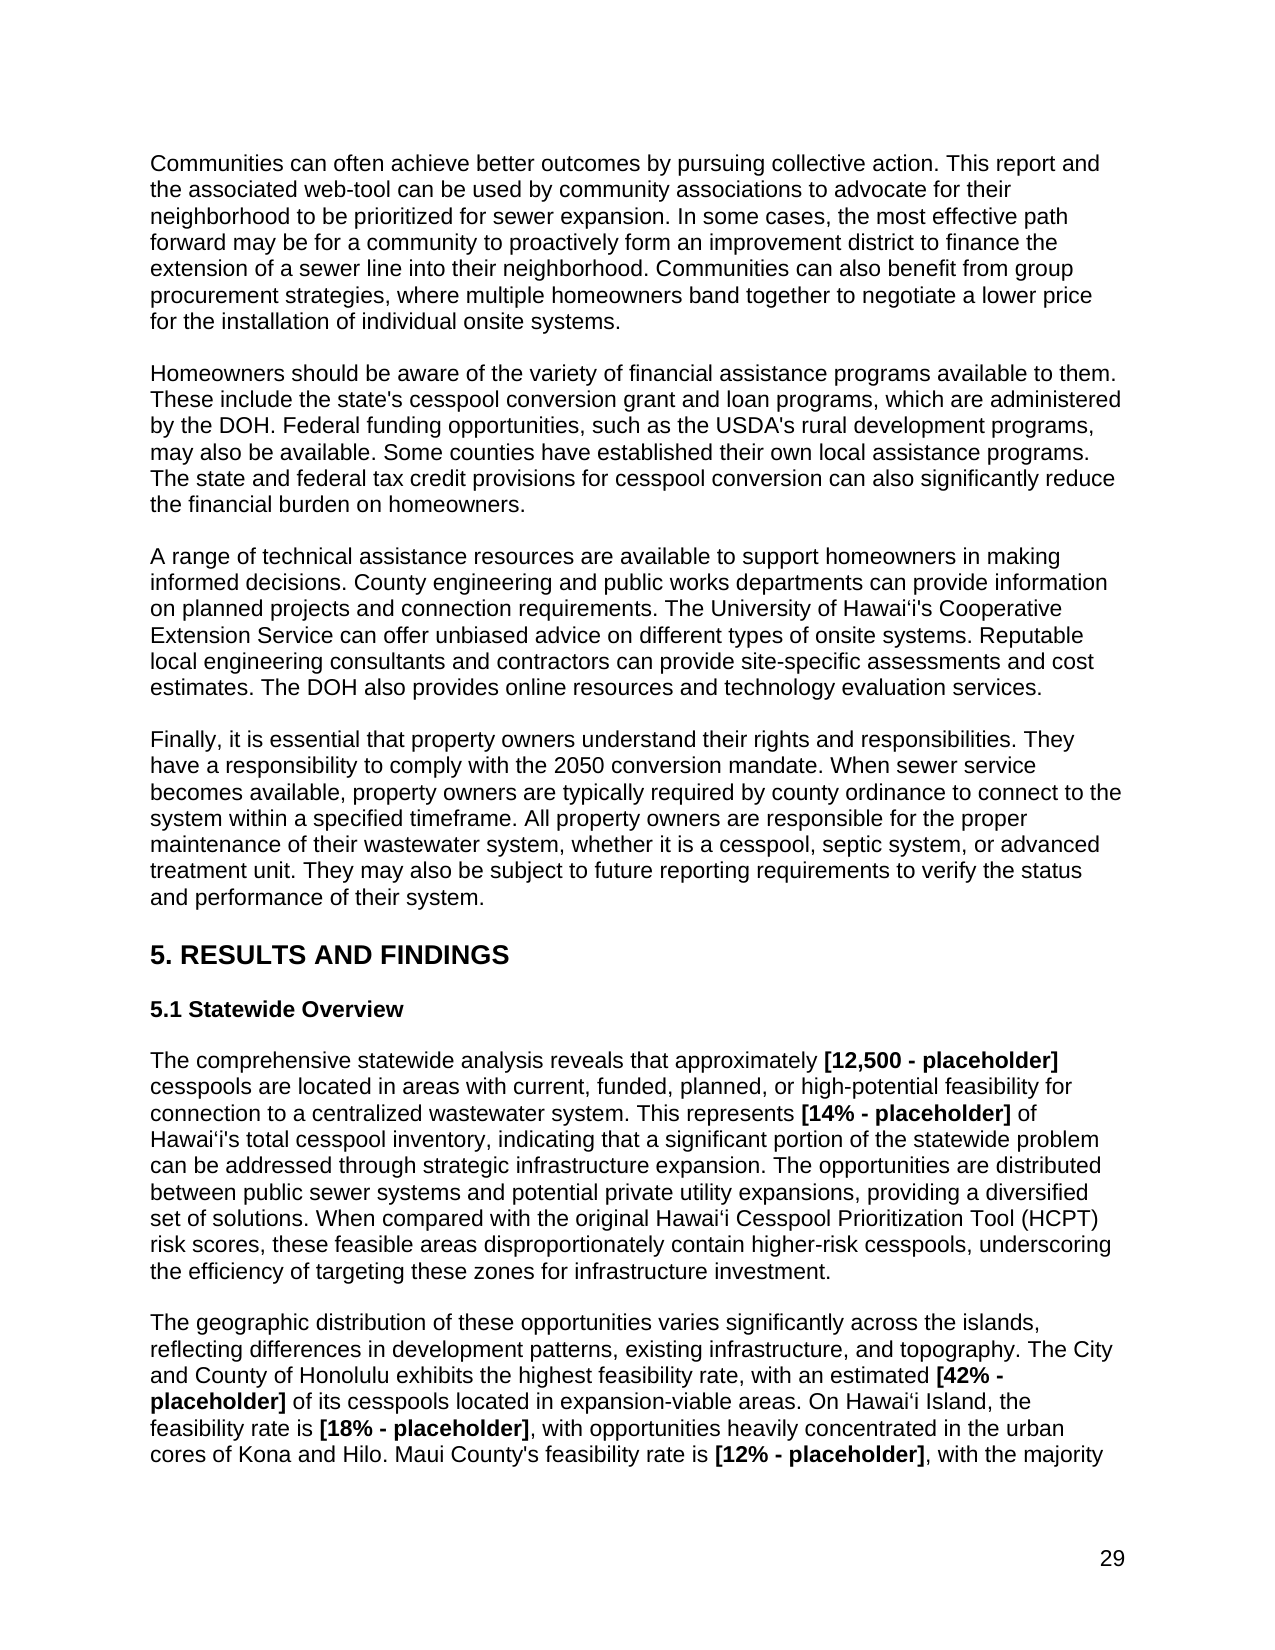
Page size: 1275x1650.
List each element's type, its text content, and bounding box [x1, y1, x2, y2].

subtitle 5.1 Statewide Overview [150, 996, 1125, 1022]
text Communities can often achieve better outcomes by pursuing collective action. This report and the associated web-tool can be used by community associations to advocate for their neighborhood to be prioritized for sewer expansion. In some cases, the most effective path forward may be for a community to proactively form an improvement district to finance the extension of a sewer line into their neighborhood. Communities can also benefit from group procurement strategies, where multiple homeowners band together to negotiate a lower price for the installation of individual onsite systems. [150, 150, 1125, 334]
subtitle 5. RESULTS AND FINDINGS [150, 939, 1125, 971]
text Finally, it is essential that property owners understand their rights and responsibilities. They have a responsibility to comply with the 2050 conversion mandate. When sewer service becomes available, property owners are typically required by county ordinance to connect to the system within a specified timeframe. All property owners are responsible for the proper maintenance of their wastewater system, whether it is a cesspool, septic system, or advanced treatment unit. They may also be subject to future reporting requirements to verify the status and performance of their system. [150, 726, 1125, 910]
text Homeowners should be aware of the variety of financial assistance programs available to them. These include the state's cesspool conversion grant and loan programs, which are administered by the DOH. Federal funding opportunities, such as the USDA's rural development programs, may also be available. Some counties have established their own local assistance programs. The state and federal tax credit provisions for cesspool conversion can also significantly reduce the financial burden on homeowners. [150, 359, 1125, 518]
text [150, 1309, 1125, 1467]
text A range of technical assistance resources are available to support homeowners in making informed decisions. County engineering and public works departments can provide information on planned projects and connection requirements. The University of Hawai‘i's Cooperative Extension Service can offer unbiased advice on different types of onsite systems. Reputable local engineering consultants and contractors can provide site-specific assessments and cost estimates. The DOH also provides online resources and technology evaluation services. [150, 543, 1125, 701]
text The comprehensive statewide analysis reveals that approximately [12,500 - placeholder] cesspools are located in areas with current, funded, planned, or high-potential feasibility for connection to a centralized wastewater system. This represents [14% - placeholder] of Hawai‘i's total cesspool inventory, indicating that a significant portion of the statewide problem can be addressed through strategic infrastructure expansion. The opportunities are distributed between public sewer systems and potential private utility expansions, providing a diversified set of solutions. When compared with the original Hawai‘i Cesspool Prioritization Tool (HCPT) risk scores, these feasible areas disproportionately contain higher-risk cesspools, underscoring the efficiency of targeting these zones for infrastructure investment. [150, 1047, 1125, 1284]
